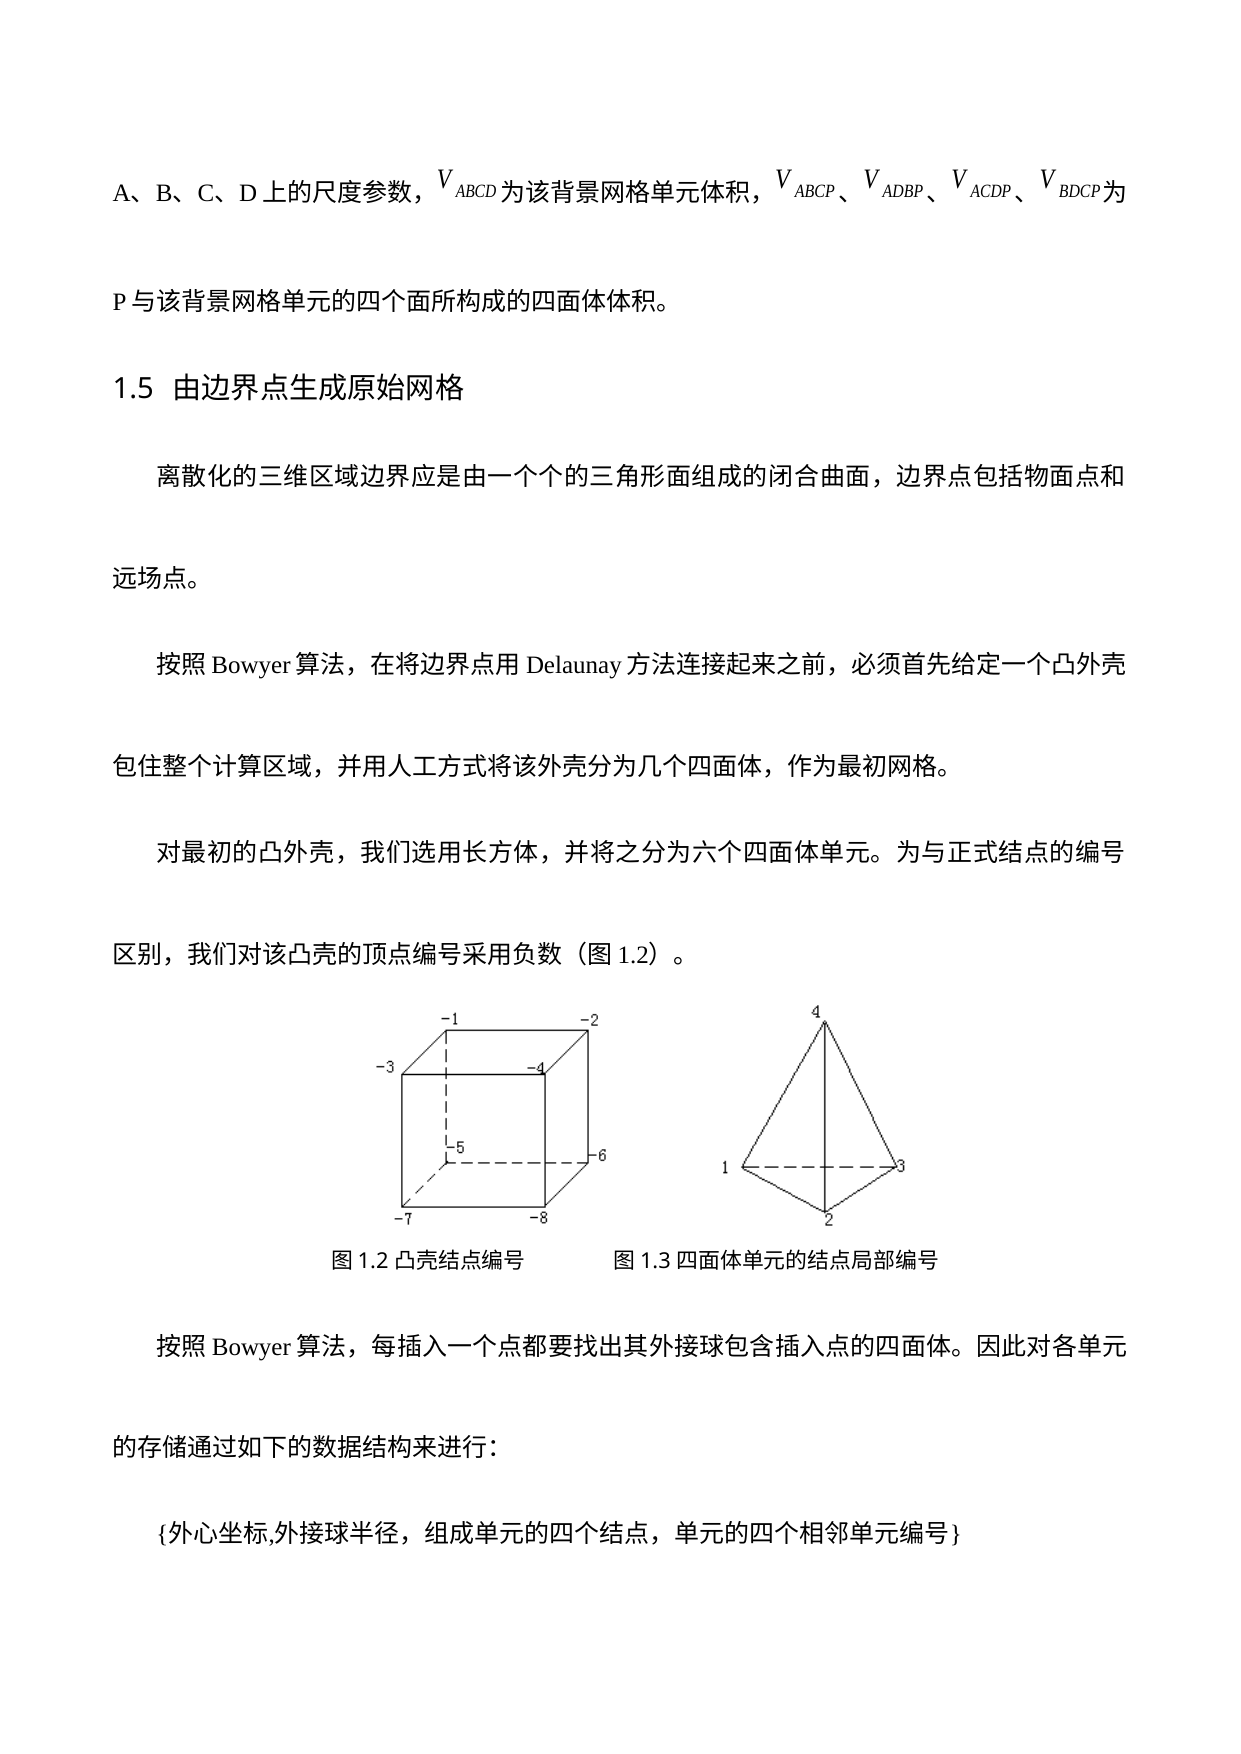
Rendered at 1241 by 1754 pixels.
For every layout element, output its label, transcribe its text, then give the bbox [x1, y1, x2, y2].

picture [722, 1004, 910, 1230]
picture [374, 1009, 611, 1230]
text 对最初的凸外壳，我们选用长方体，并将之分为六个四面体单元。为与正式结点的编号区别，我们对该凸壳的顶点编号采用负数（图1.2）。 [112, 817, 1128, 986]
text {外心坐标,外接球半径，组成单元的四个结点，单元的四个相邻单元编号} [112, 1498, 1128, 1566]
text 按照Bowyer算法，在将边界点用Delaunay方法连接起来之前，必须首先给定一个凸外壳包住整个计算区域，并用人工方式将该外壳分为几个四面体，作为最初网格。 [112, 629, 1128, 798]
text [112, 164, 1128, 334]
text 图1.2 凸壳结点编号 图1.3 四面体单元的结点局部编号 [112, 1242, 1128, 1276]
text 按照Bowyer算法，每插入一个点都要找出其外接球包含插入点的四面体。因此对各单元的存储通过如下的数据结构来进行： [112, 1310, 1128, 1480]
text 离散化的三维区域边界应是由一个个的三角形面组成的闭合曲面，边界点包括物面点和远场点。 [112, 441, 1128, 611]
subtitle 由边界点生成原始网格 [112, 352, 1128, 420]
